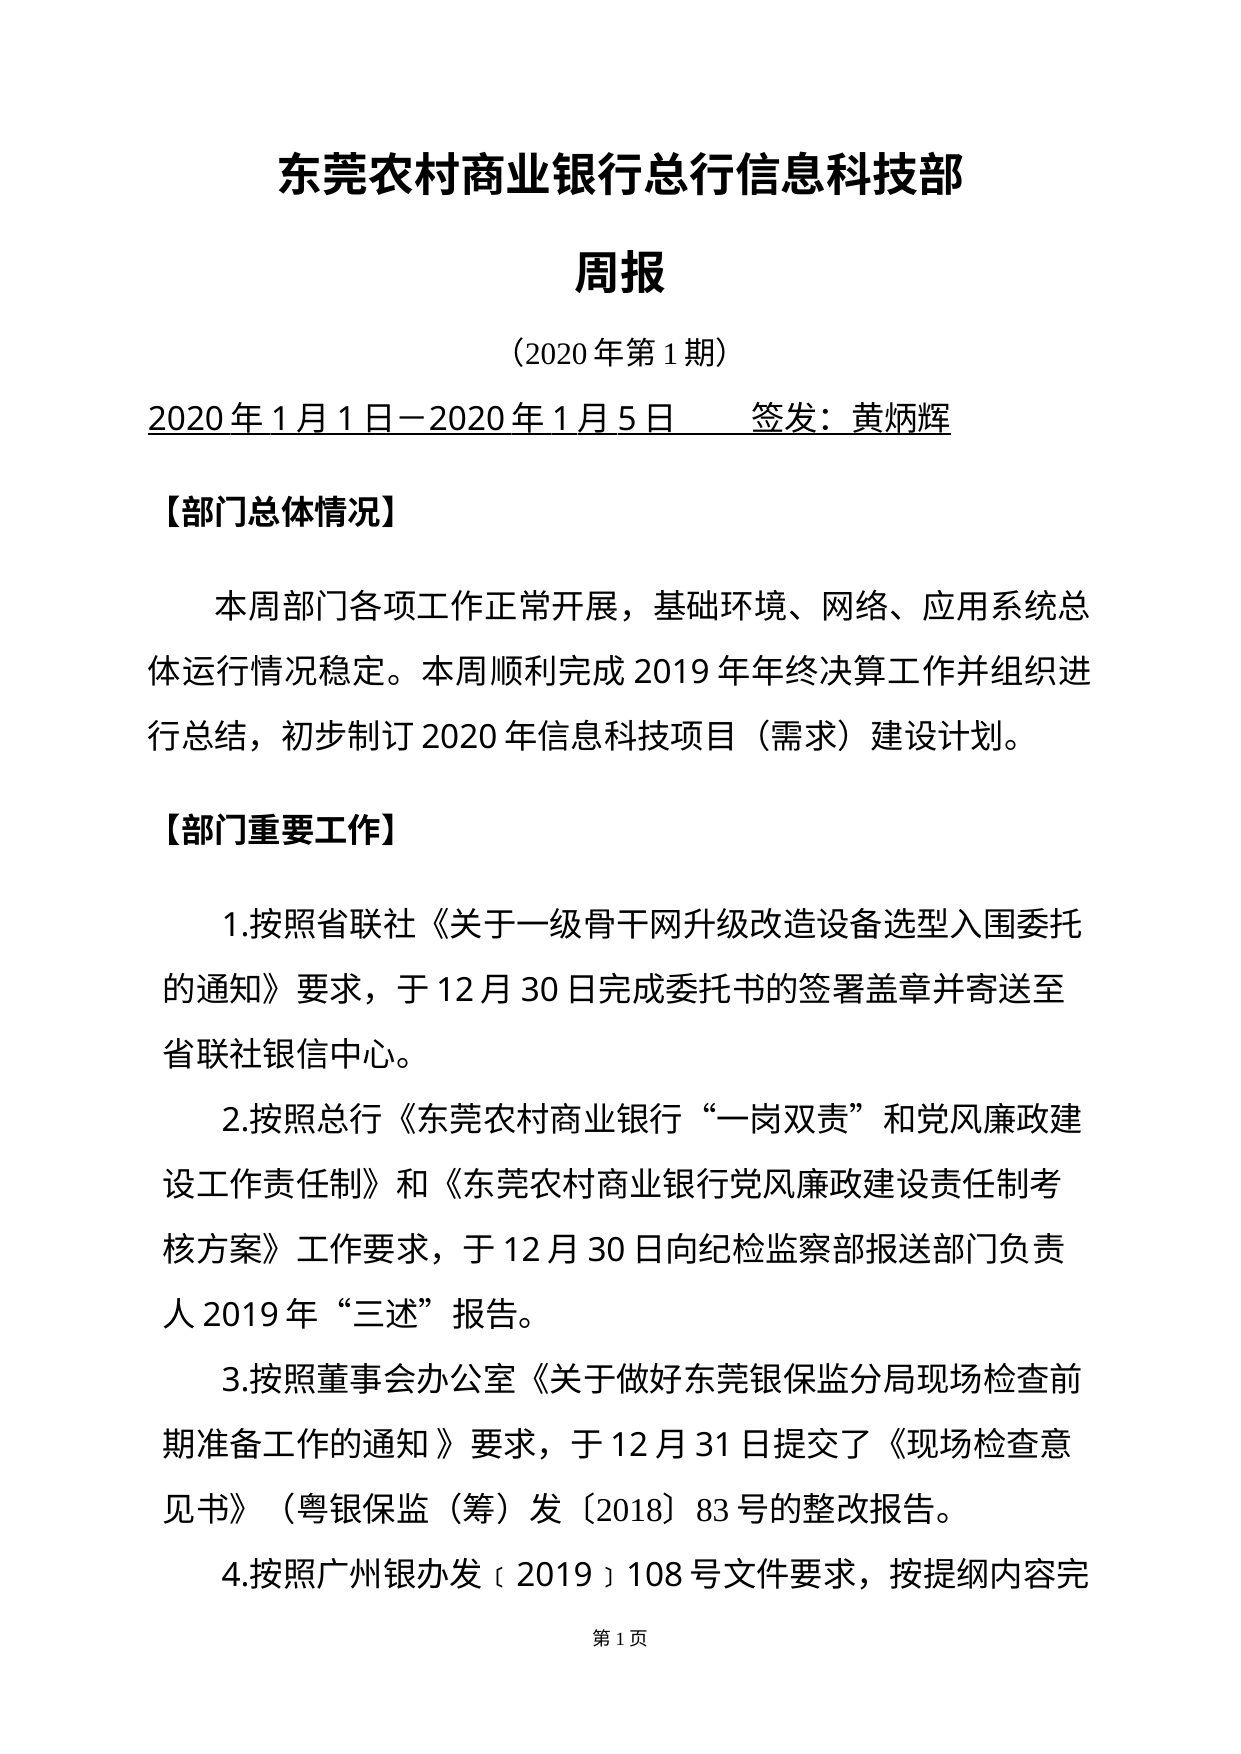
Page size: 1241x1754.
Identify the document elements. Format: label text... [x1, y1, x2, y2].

text 2020年1月1日－2020年1月5日 签发：黄炳辉 [148, 383, 1092, 448]
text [162, 1540, 1092, 1605]
text 周报 [148, 221, 1092, 318]
text 2.按照总行《东莞农村商业银行“一岗双责”和党风廉政建设工作责任制》和《东莞农村商业银行党风廉政建设责任制考核方案》工作要求，于12月30日向纪检监察部报送部门负责人2019年“三述”报告。 [162, 1085, 1092, 1345]
text 东莞农村商业银行总行信息科技部 [148, 123, 1092, 221]
text 本周部门各项工作正常开展，基础环境、网络、应用系统总体运行情况稳定。本周顺利完成2019年年终决算工作并组织进行总结，初步制订2020年信息科技项目（需求）建设计划。 [148, 572, 1092, 767]
text 1.按照省联社《关于一级骨干网升级改造设备选型入围委托的通知》要求，于12月30日完成委托书的签署盖章并寄送至省联社银信中心。 [162, 890, 1092, 1085]
text （2020年第1期） [148, 318, 1092, 383]
text 【部门重要工作】 [148, 796, 1092, 861]
text 【部门总体情况】 [148, 477, 1092, 542]
text 3.按照董事会办公室《关于做好东莞银保监分局现场检查前期准备工作的通知 》要求，于12月31日提交了《现场检查意见书》（粤银保监（筹）发〔2018〕83号的整改报告。 [162, 1345, 1092, 1540]
